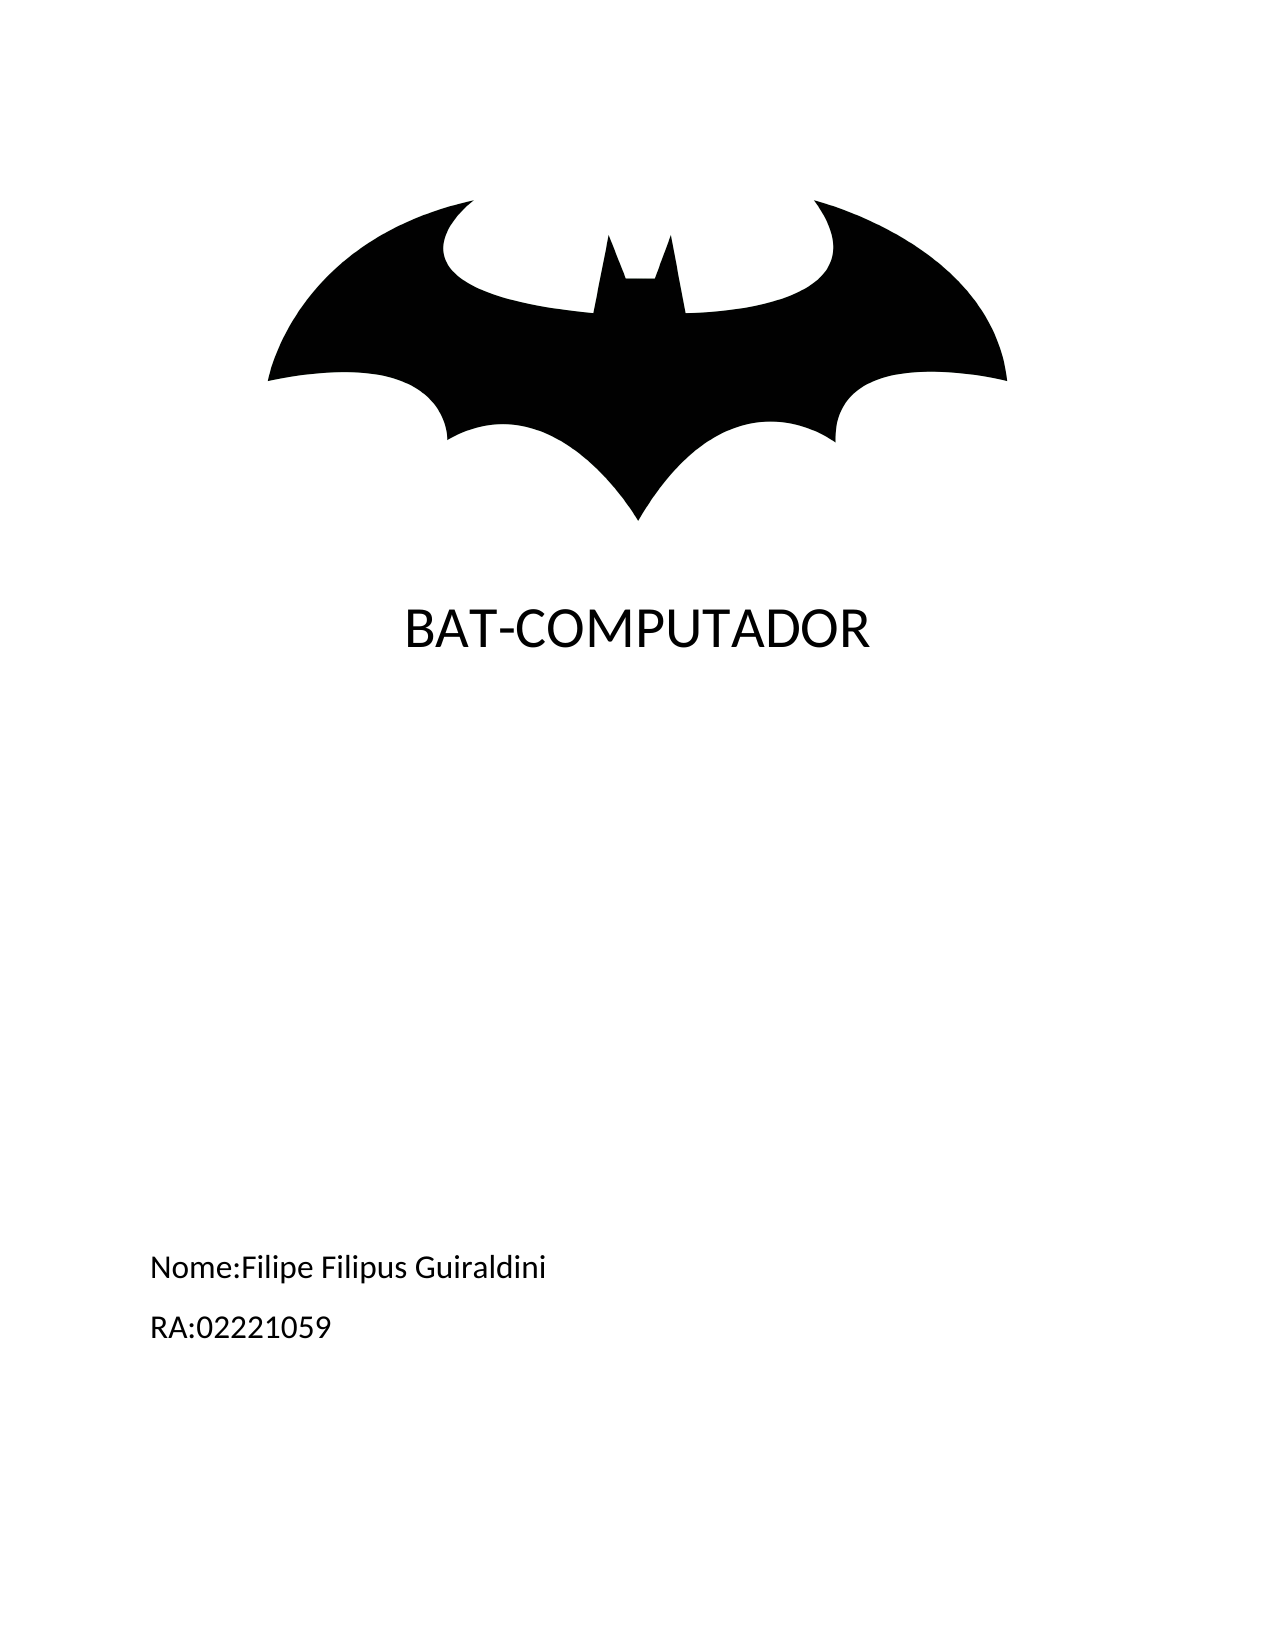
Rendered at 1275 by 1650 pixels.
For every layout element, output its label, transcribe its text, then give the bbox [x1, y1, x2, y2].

text BAT-COMPUTADOR [150, 591, 1125, 662]
text Nome:Filipe Filipus Guiraldini [150, 1246, 1125, 1287]
text RA:02221059 [150, 1307, 1125, 1347]
